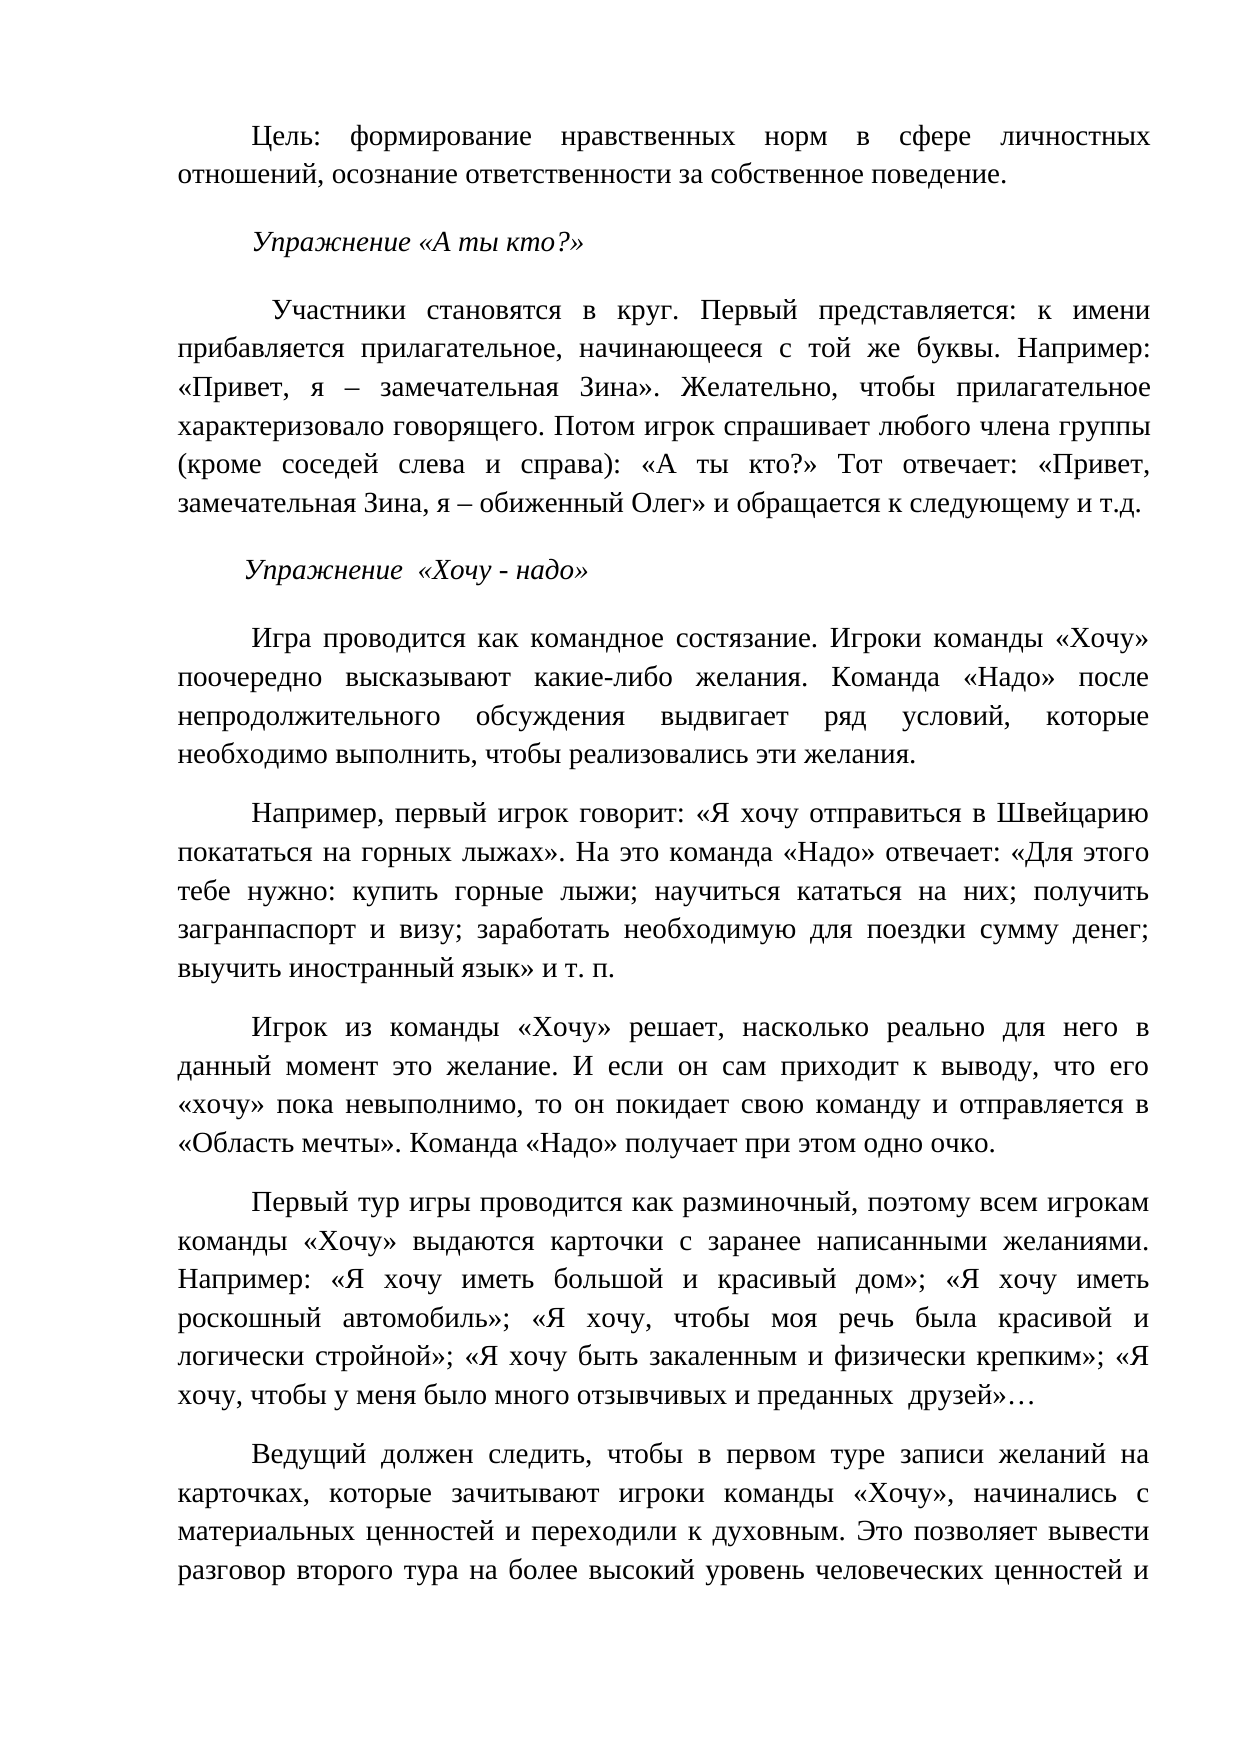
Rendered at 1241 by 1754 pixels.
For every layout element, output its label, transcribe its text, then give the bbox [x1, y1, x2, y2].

text Участники становятся в круг. Первый представляется: к имени прибавляется прилагательное, начинающееся с той же буквы. Например: «Привет, я – замечательная Зина». Желательно, чтобы прилагательное характеризовало говорящего. Потом игрок спрашивает любого члена группы (кроме соседей слева и справа): «А ты кто?» Тот отвечает: «Привет, замечательная Зина, я – обиженный Олег» и обращается к следующему и т.д. [177, 292, 1152, 518]
text Игра проводится как командное состязание. Игроки команды «Хочу» поочередно высказывают какие-либо желания. Команда «Надо» после непродолжительного обсуждения выдвигает ряд условий, которые необходимо выполнить, чтобы реализовались эти желания. [177, 621, 1150, 770]
text Первый тур игры проводится как разминочный, поэтому всем игрокам команды «Хочу» выдаются карточки с заранее написанными желаниями. Например: «Я хочу иметь большой и красивый дом»; «Я хочу иметь роскошный автомобиль»; «Я хочу, чтобы моя речь была красивой и логически стройной»; «Я хочу быть закаленным и физически крепким»; «Я хочу, чтобы у меня было много отзывчивых и преданных друзей»… [177, 1184, 1150, 1410]
text Например, первый игрок говорит: «Я хочу отправиться в Швейцарию покататься на горных лыжах». На это команда «Надо» отвечает: «Для этого тебе нужно: купить горные лыжи; научиться кататься на них; получить загранпаспорт и визу; заработать необходимую для поездки сумму денег; выучить иностранный язык» и т. п. [177, 796, 1150, 983]
text Упражнение «А ты кто?» [177, 224, 1152, 258]
text Игрок из команды «Хочу» решает, насколько реально для него в данный момент это желание. И если он сам приходит к выводу, что его «хочу» пока невыполнимо, то он покидает свою команду и отправляется в «Область мечты». Команда «Надо» получает при этом одно очко. [177, 1009, 1150, 1158]
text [177, 1436, 1150, 1585]
text Цель: формирование нравственных норм в сфере личностных отношений, осознание ответственности за собственное поведение. [177, 118, 1152, 190]
text Упражнение «Хочу - надо» [177, 552, 1151, 586]
